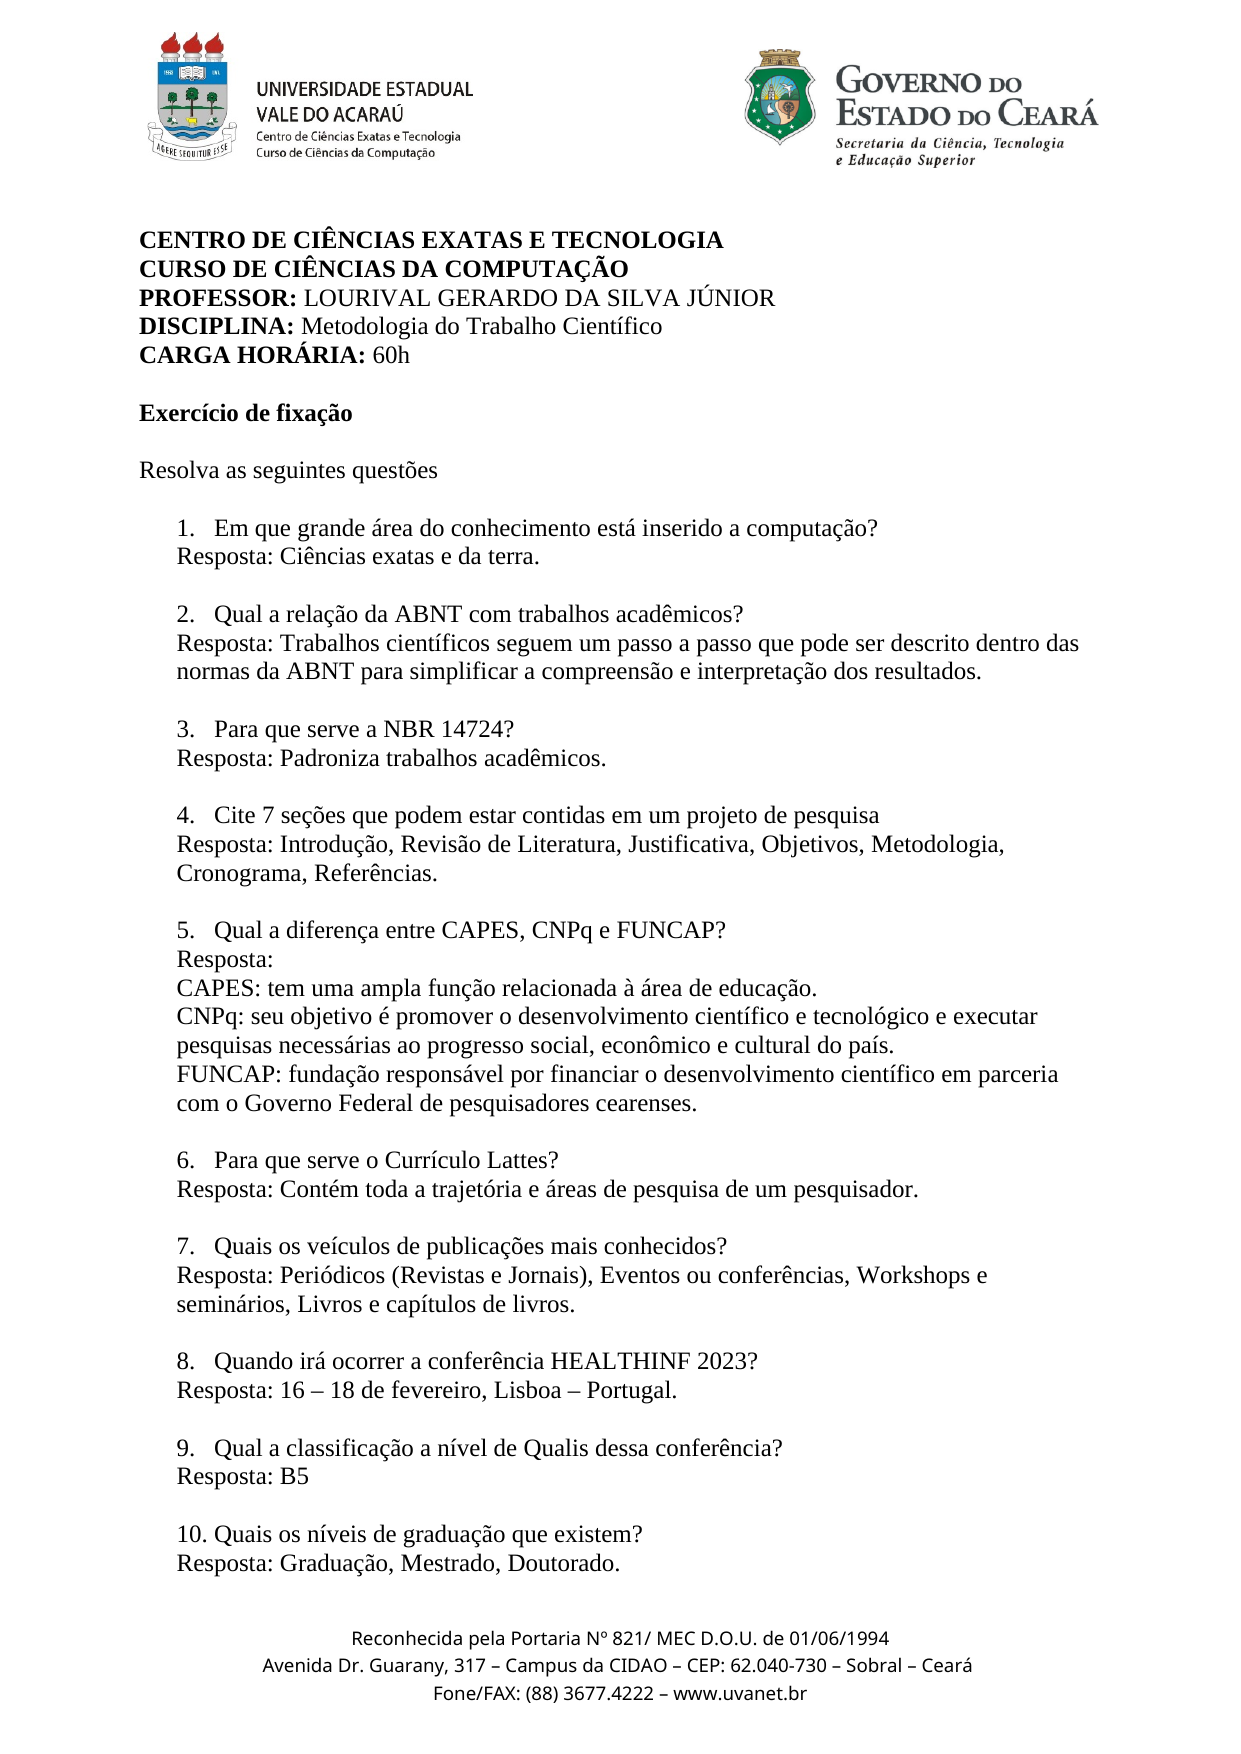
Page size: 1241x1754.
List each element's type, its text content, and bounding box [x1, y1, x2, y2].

text Resposta: B5 [176, 1461, 1101, 1490]
list Qual a relação da ABNT com trabalhos acadêmicos? [176, 599, 1101, 628]
text Resolva as seguintes questões [139, 455, 1101, 484]
text Resposta: Padroniza trabalhos acadêmicos. [176, 743, 1101, 771]
text Resposta: Contém toda a trajetória e áreas de pesquisa de um pesquisador. [176, 1174, 1101, 1203]
list Quais os níveis de graduação que existem? [176, 1519, 1101, 1548]
text Resposta: [176, 944, 1101, 973]
list Quando irá ocorrer a conferência HEALTHINF 2023? [176, 1346, 1101, 1375]
picture [147, 32, 473, 161]
text CENTRO DE CIÊNCIAS EXATAS E TECNOLOGIA [139, 225, 1101, 254]
text Resposta: Ciências exatas e da terra. [176, 541, 1101, 570]
list Cite 7 seções que podem estar contidas em um projeto de pesquisa [176, 800, 1101, 829]
list Qual a classificação a nível de Qualis dessa conferência? [176, 1433, 1101, 1461]
text CNPq: seu objetivo é promover o desenvolvimento científico e tecnológico e executar pesquisas necessárias ao progresso social, econômico e cultural do país. [176, 1001, 1101, 1059]
picture [744, 49, 1099, 168]
text FUNCAP: fundação responsável por financiar o desenvolvimento científico em parceria com o Governo Federal de pesquisadores cearenses. [176, 1059, 1101, 1116]
list Quais os veículos de publicações mais conhecidos? [176, 1231, 1101, 1260]
text Resposta: Introdução, Revisão de Literatura, Justificativa, Objetivos, Metodologia, Cronograma, Referências. [176, 829, 1101, 886]
text CARGA HORÁRIA: 60h [139, 340, 1101, 369]
text Resposta: Periódicos (Revistas e Jornais), Eventos ou conferências, Workshops e seminários, Livros e capítulos de livros. [176, 1260, 1101, 1318]
list Em que grande área do conhecimento está inserido a computação? [176, 513, 1101, 541]
text Resposta: Trabalhos científicos seguem um passo a passo que pode ser descrito dentro das normas da ABNT para simplificar a compreensão e interpretação dos resultados. [176, 628, 1101, 685]
text Exercício de fixação [139, 398, 1101, 426]
list Para que serve o Currículo Lattes? [176, 1145, 1101, 1174]
text CAPES: tem uma ampla função relacionada à área de educação. [176, 973, 1101, 1001]
text PROFESSOR: LOURIVAL GERARDO DA SILVA JÚNIOR [139, 283, 1101, 311]
text Resposta: 16 – 18 de fevereiro, Lisboa – Portugal. [176, 1375, 1101, 1404]
text DISCIPLINA: Metodologia do Trabalho Científico [139, 311, 1101, 340]
list Qual a diferença entre CAPES, CNPq e FUNCAP? [176, 915, 1101, 944]
list Para que serve a NBR 14724? [176, 714, 1101, 743]
text Resposta: Graduação, Mestrado, Doutorado. [176, 1548, 1101, 1576]
text CURSO DE CIÊNCIAS DA COMPUTAÇÃO [139, 254, 1101, 283]
